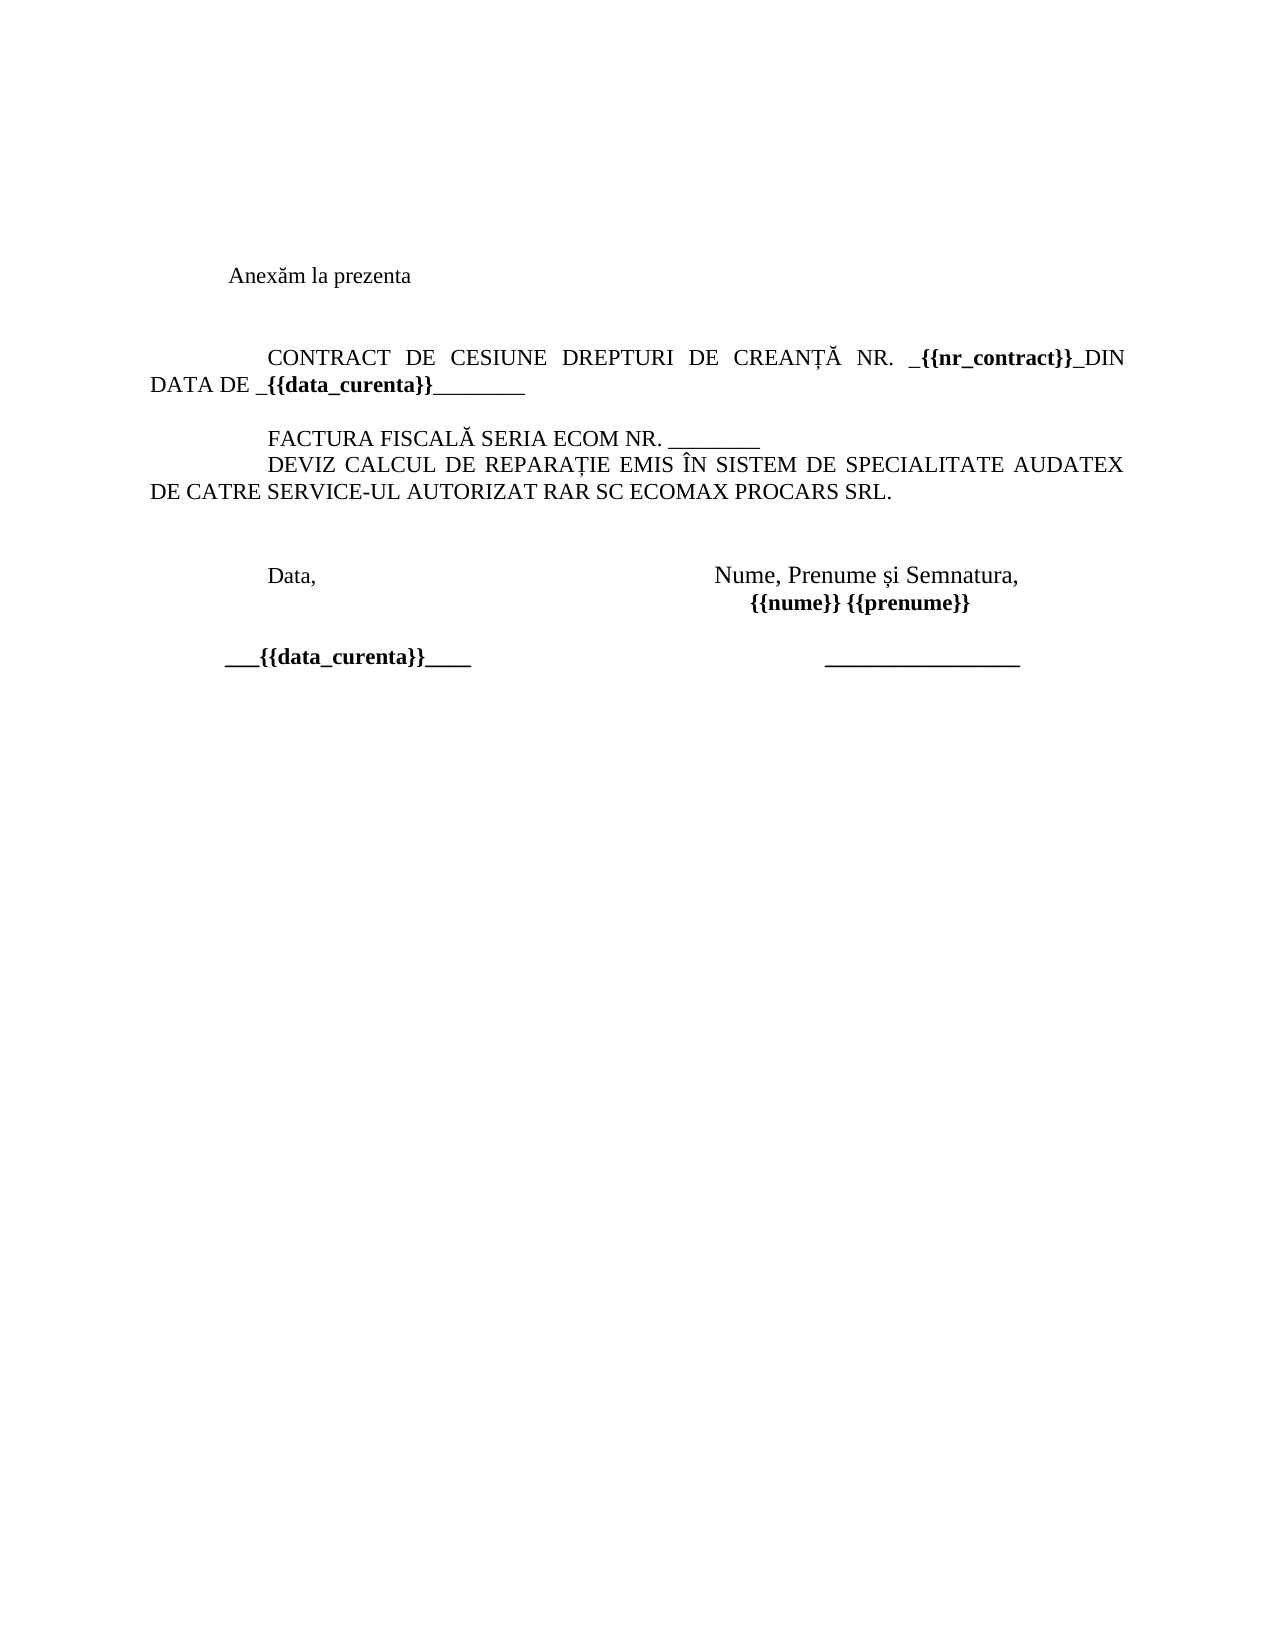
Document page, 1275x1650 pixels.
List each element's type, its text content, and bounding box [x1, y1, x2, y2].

text CONTRACT DE CESIUNE DREPTURI DE CREANȚĂ NR. _{{nr_contract}}_DIN DATA DE _{{data_curenta}}________ [150, 344, 1125, 397]
text FACTURA FISCALĂ SERIA ECOM NR. ________ [150, 425, 1125, 452]
text ___{{data_curenta}}____ _________________ [150, 643, 1125, 670]
text Data, Nume, Prenume și Semnatura, [150, 560, 1125, 589]
text DEVIZ CALCUL DE REPARAȚIE EMIS ÎN SISTEM DE SPECIALITATE AUDATEX DE CATRE SERVICE-UL AUTORIZAT RAR SC ECOMAX PROCARS SRL. [150, 452, 1125, 504]
text {{nume}} {{prenume}} [150, 589, 1125, 615]
text Anexăm la prezenta [150, 262, 1125, 288]
